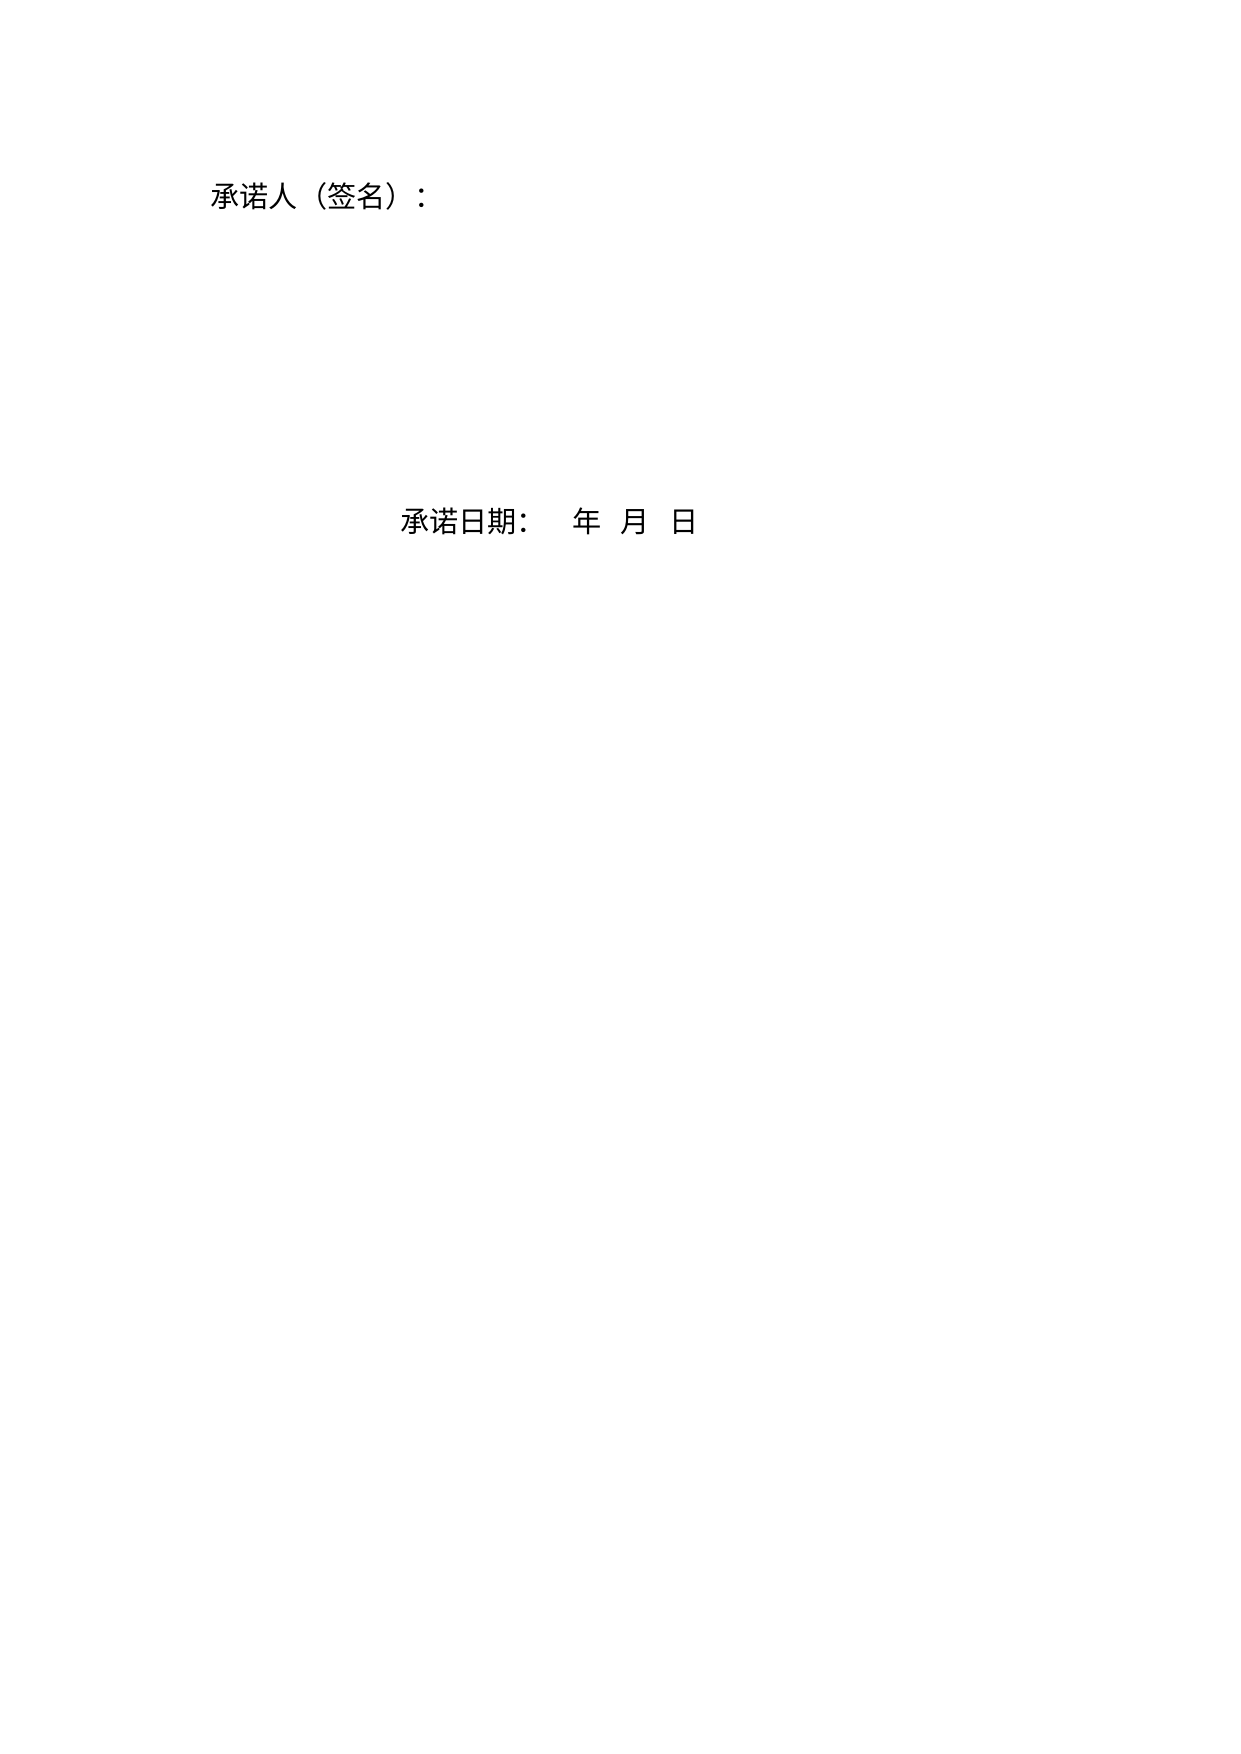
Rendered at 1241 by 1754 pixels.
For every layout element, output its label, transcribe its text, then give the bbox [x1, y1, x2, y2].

text 承诺人（签名）： [187, 162, 1053, 227]
text 承诺日期： 年 月 日 [187, 487, 1053, 552]
